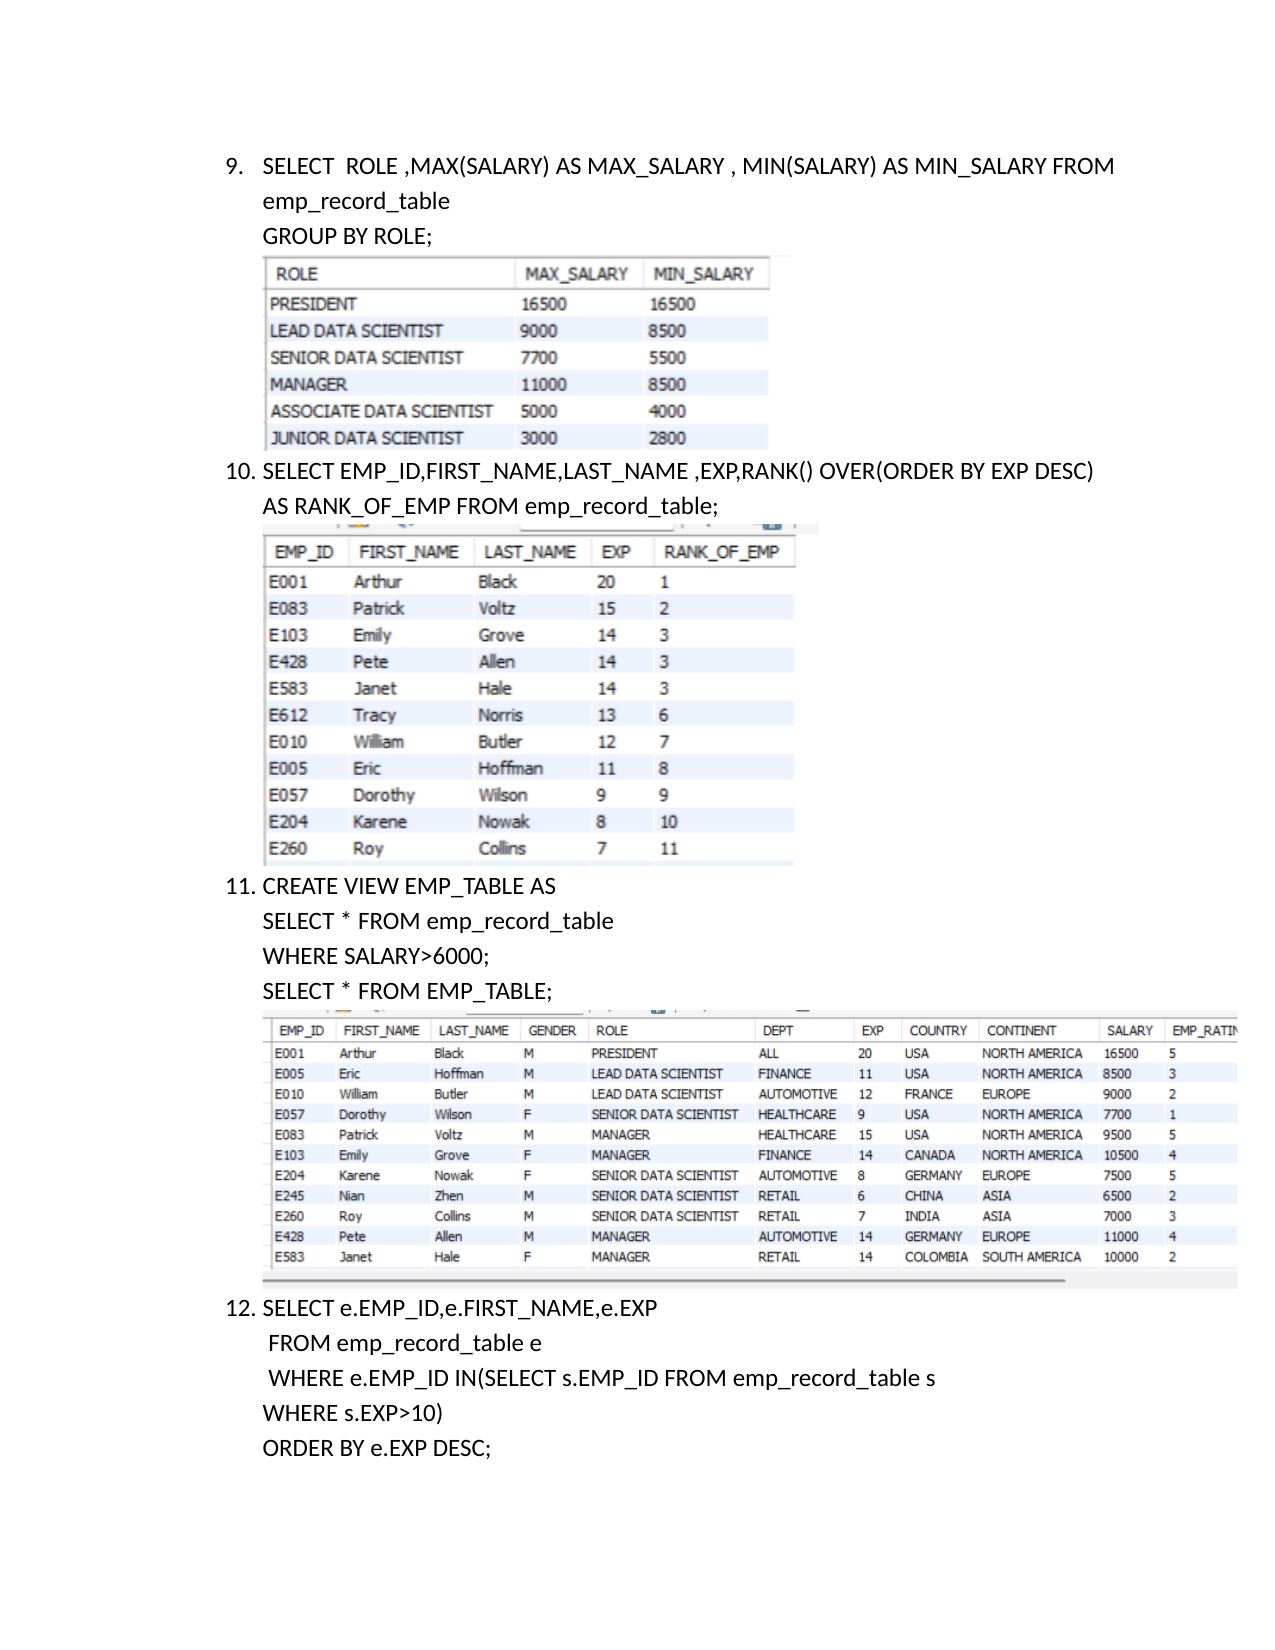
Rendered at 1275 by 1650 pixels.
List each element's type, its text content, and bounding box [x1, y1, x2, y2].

list SELECT * FROM emp_record_table [262, 905, 1125, 935]
list CREATE VIEW EMP_TABLE AS [225, 870, 1125, 900]
picture [262, 1010, 1238, 1289]
list WHERE s.EXP>10) [262, 1398, 1125, 1428]
picture [262, 524, 819, 866]
list FROM emp_record_table e [262, 1328, 1125, 1358]
list ORDER BY e.EXP DESC; [262, 1433, 1125, 1463]
list SELECT * FROM EMP_TABLE; [262, 975, 1125, 1005]
list GROUP BY ROLE; [262, 220, 1125, 251]
list SELECT e.EMP_ID,e.FIRST_NAME,e.EXP [225, 1293, 1125, 1323]
picture [262, 255, 791, 451]
list SELECT EMP_ID,FIRST_NAME,LAST_NAME ,EXP,RANK() OVER(ORDER BY EXP DESC) AS RANK_OF_EMP FROM emp_record_table; [225, 455, 1125, 520]
list WHERE SALARY>6000; [262, 940, 1125, 970]
list SELECT ROLE ,MAX(SALARY) AS MAX_SALARY , MIN(SALARY) AS MIN_SALARY FROM emp_record_table [225, 150, 1125, 216]
list WHERE e.EMP_ID IN(SELECT s.EMP_ID FROM emp_record_table s [262, 1363, 1125, 1393]
